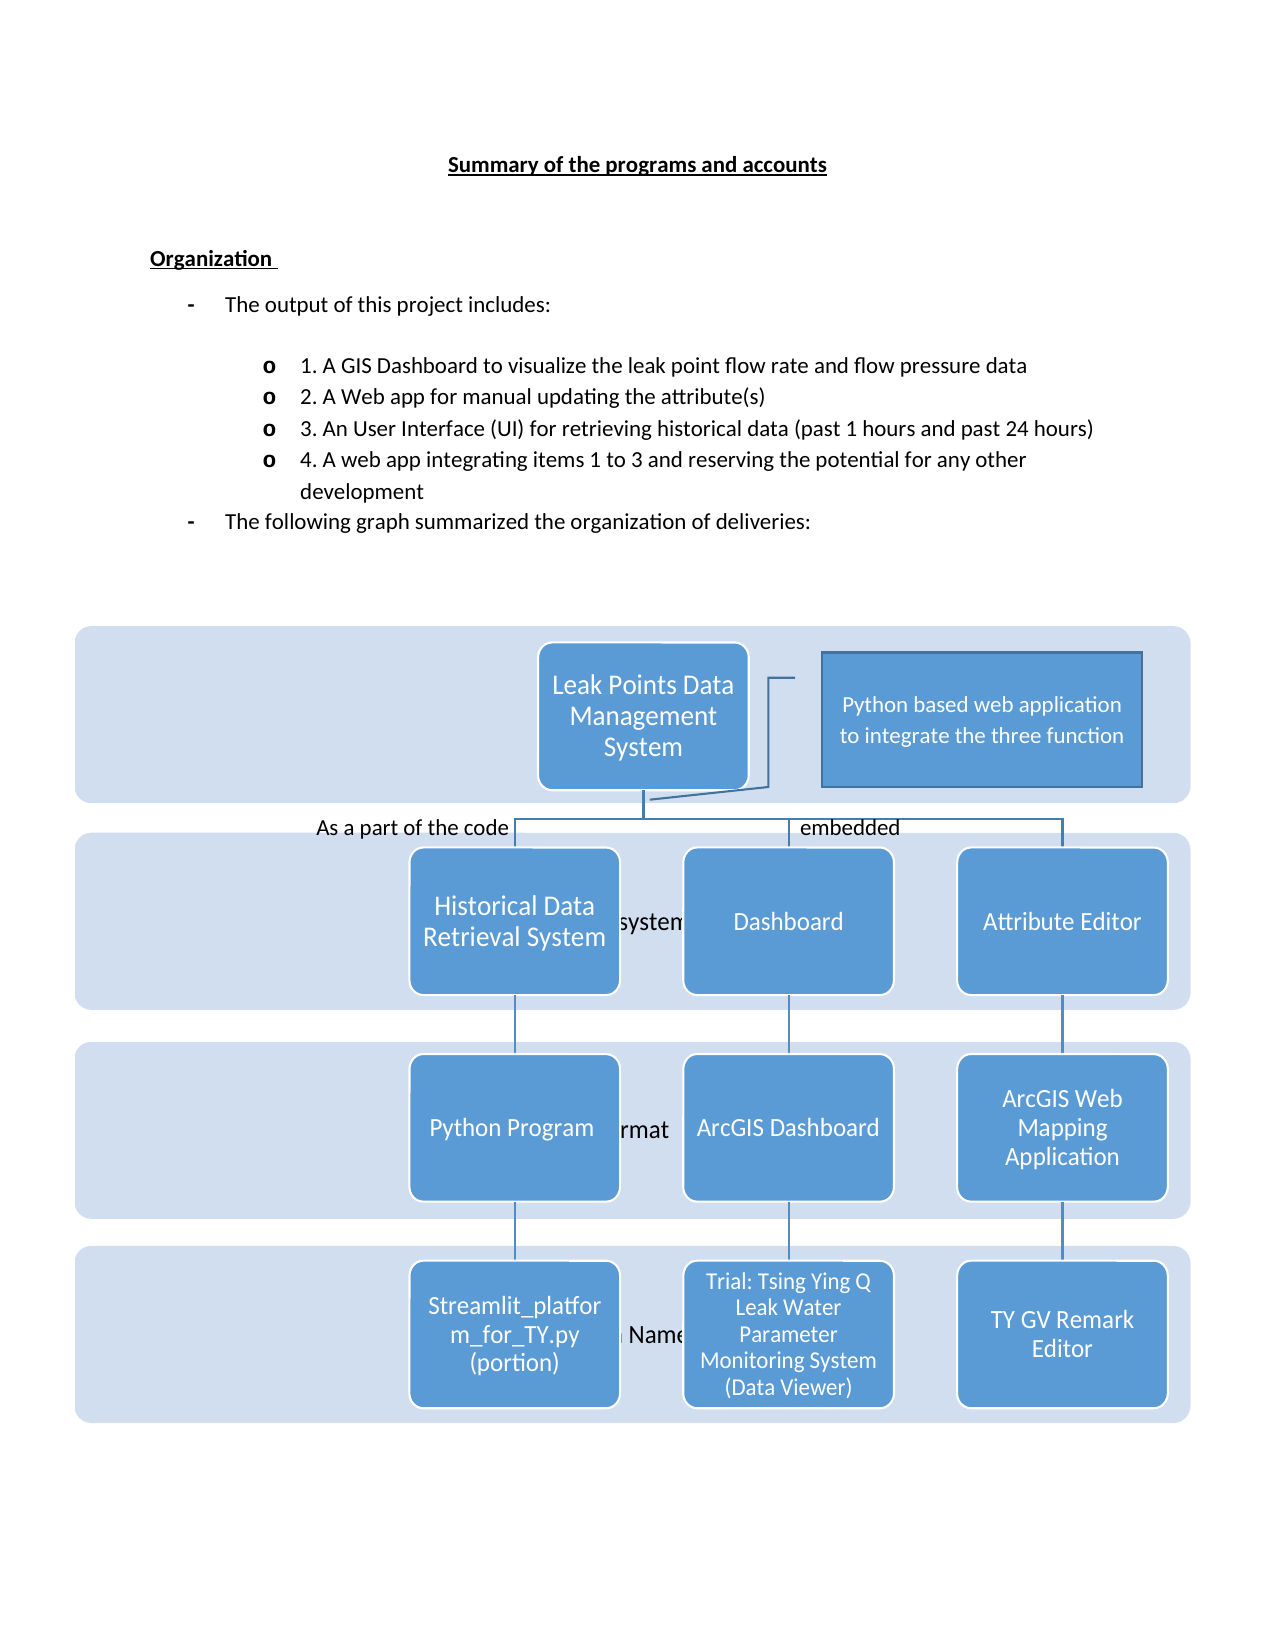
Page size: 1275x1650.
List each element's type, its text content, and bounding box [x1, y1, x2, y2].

list 1. A GIS Dashboard to visualize the leak point flow rate and flow pressure data [262, 351, 1125, 380]
list 2. A Web app for manual updating the attribute(s) [262, 382, 1125, 412]
list 3. An User Interface (UI) for retrieving historical data (past 1 hours and past 24 hours) [262, 414, 1125, 443]
text Organization [150, 244, 1125, 272]
text Summary of the programs and accounts [150, 150, 1125, 178]
list The output of this project includes: [187, 291, 1125, 319]
list The following graph summarized the organization of deliveries: [187, 507, 1125, 535]
list 4. A web app integrating items 1 to 3 and reserving the potential for any other development [262, 445, 1125, 505]
